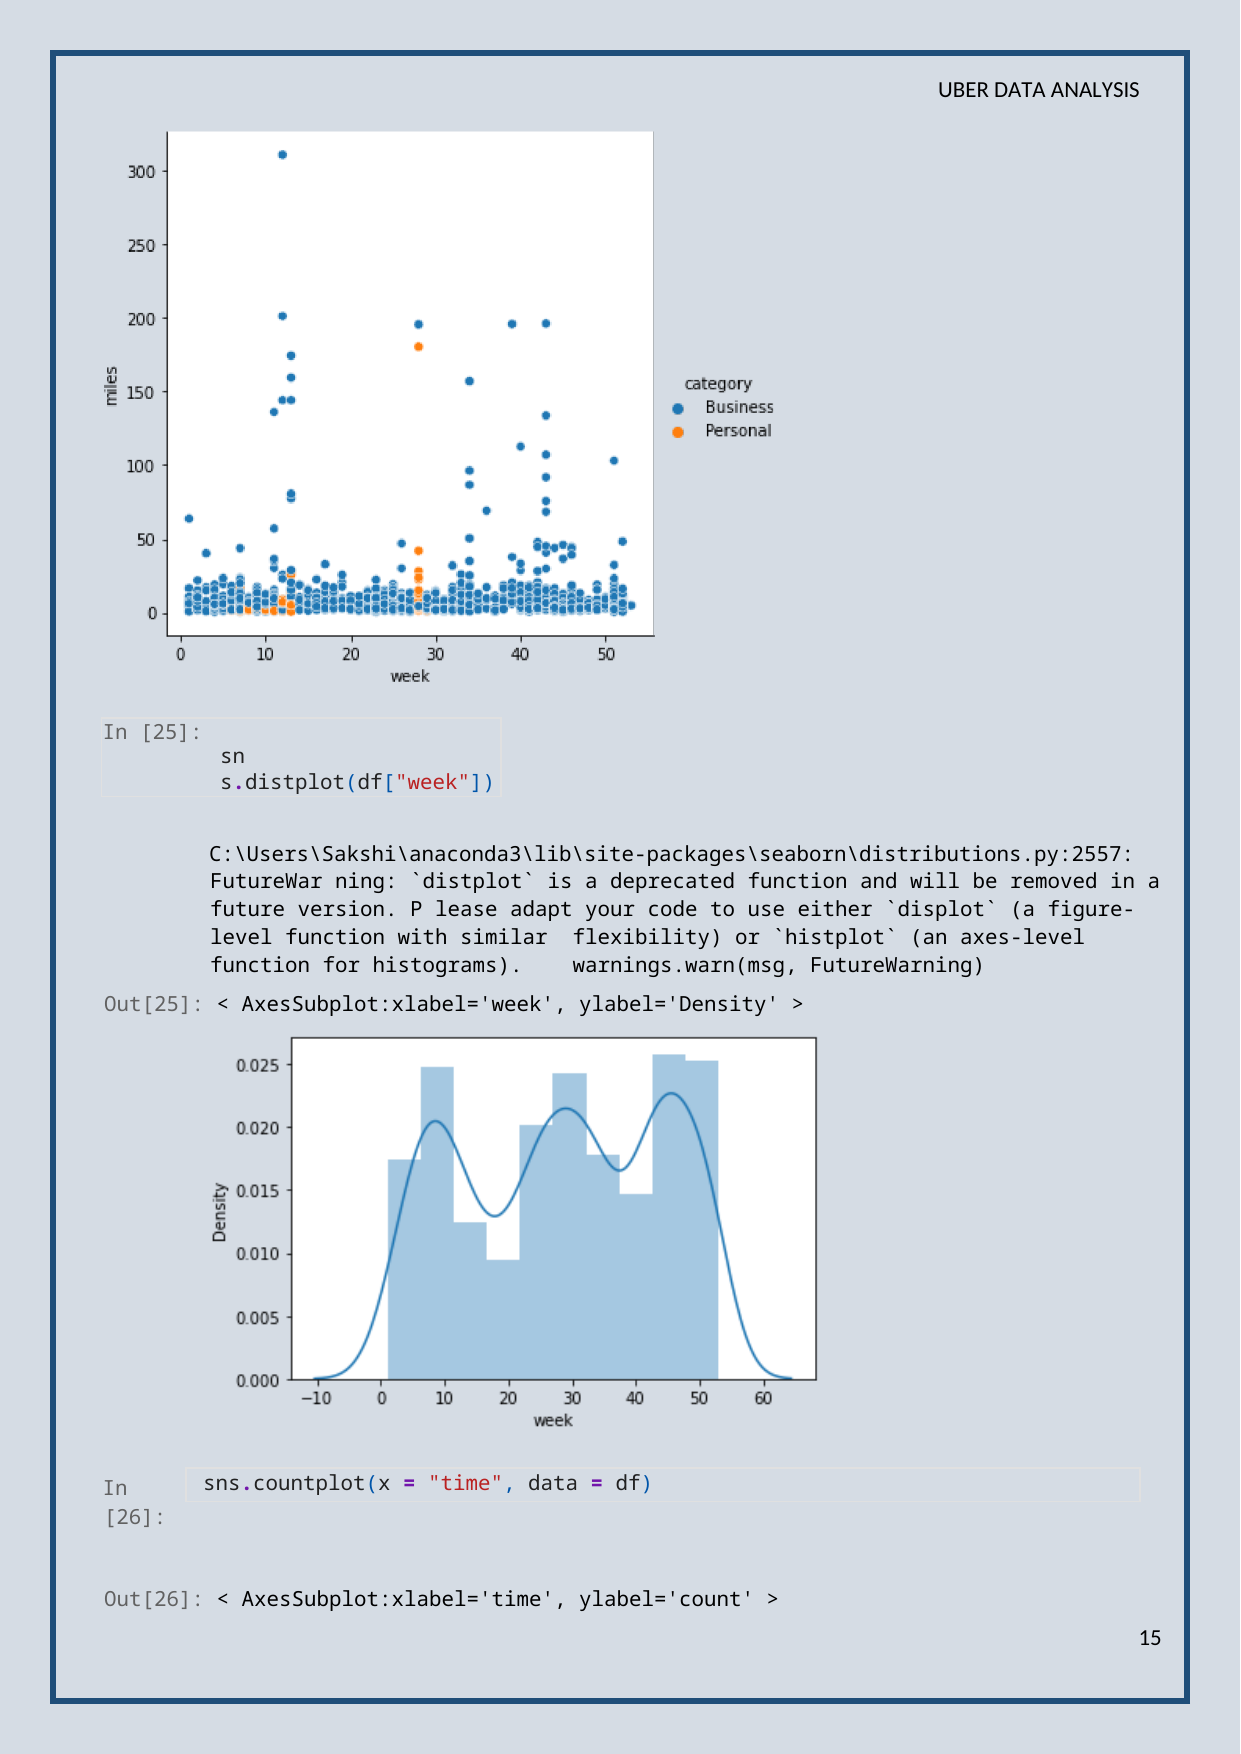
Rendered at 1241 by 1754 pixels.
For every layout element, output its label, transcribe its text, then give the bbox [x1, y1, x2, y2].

text In [25]: sns.distplot(df["week"]) [102, 719, 500, 796]
picture [103, 131, 774, 682]
text Out[25]: < AxesSubplot:xlabel='week', ylabel='Density' > [104, 989, 1163, 1017]
text C:\Users\Sakshi\anaconda3\lib\site-packages\seaborn\distributions.py:2557: FutureWar ning: `distplot` is a deprecated function and will be removed in a future version. P lease adapt your code to use either `displot` (a figure-level function with similar flexibility) or `histplot` (an axes-level function for histograms). warnings.warn(msg, FutureWarning) [209, 839, 1163, 978]
text Out[26]: < AxesSubplot:xlabel='time', ylabel='count' > [104, 1584, 1163, 1612]
text In [26]: [102, 1473, 1158, 1531]
table_header sns.countplot(x = "time", data = df) [187, 1469, 1139, 1501]
picture [202, 1028, 825, 1439]
